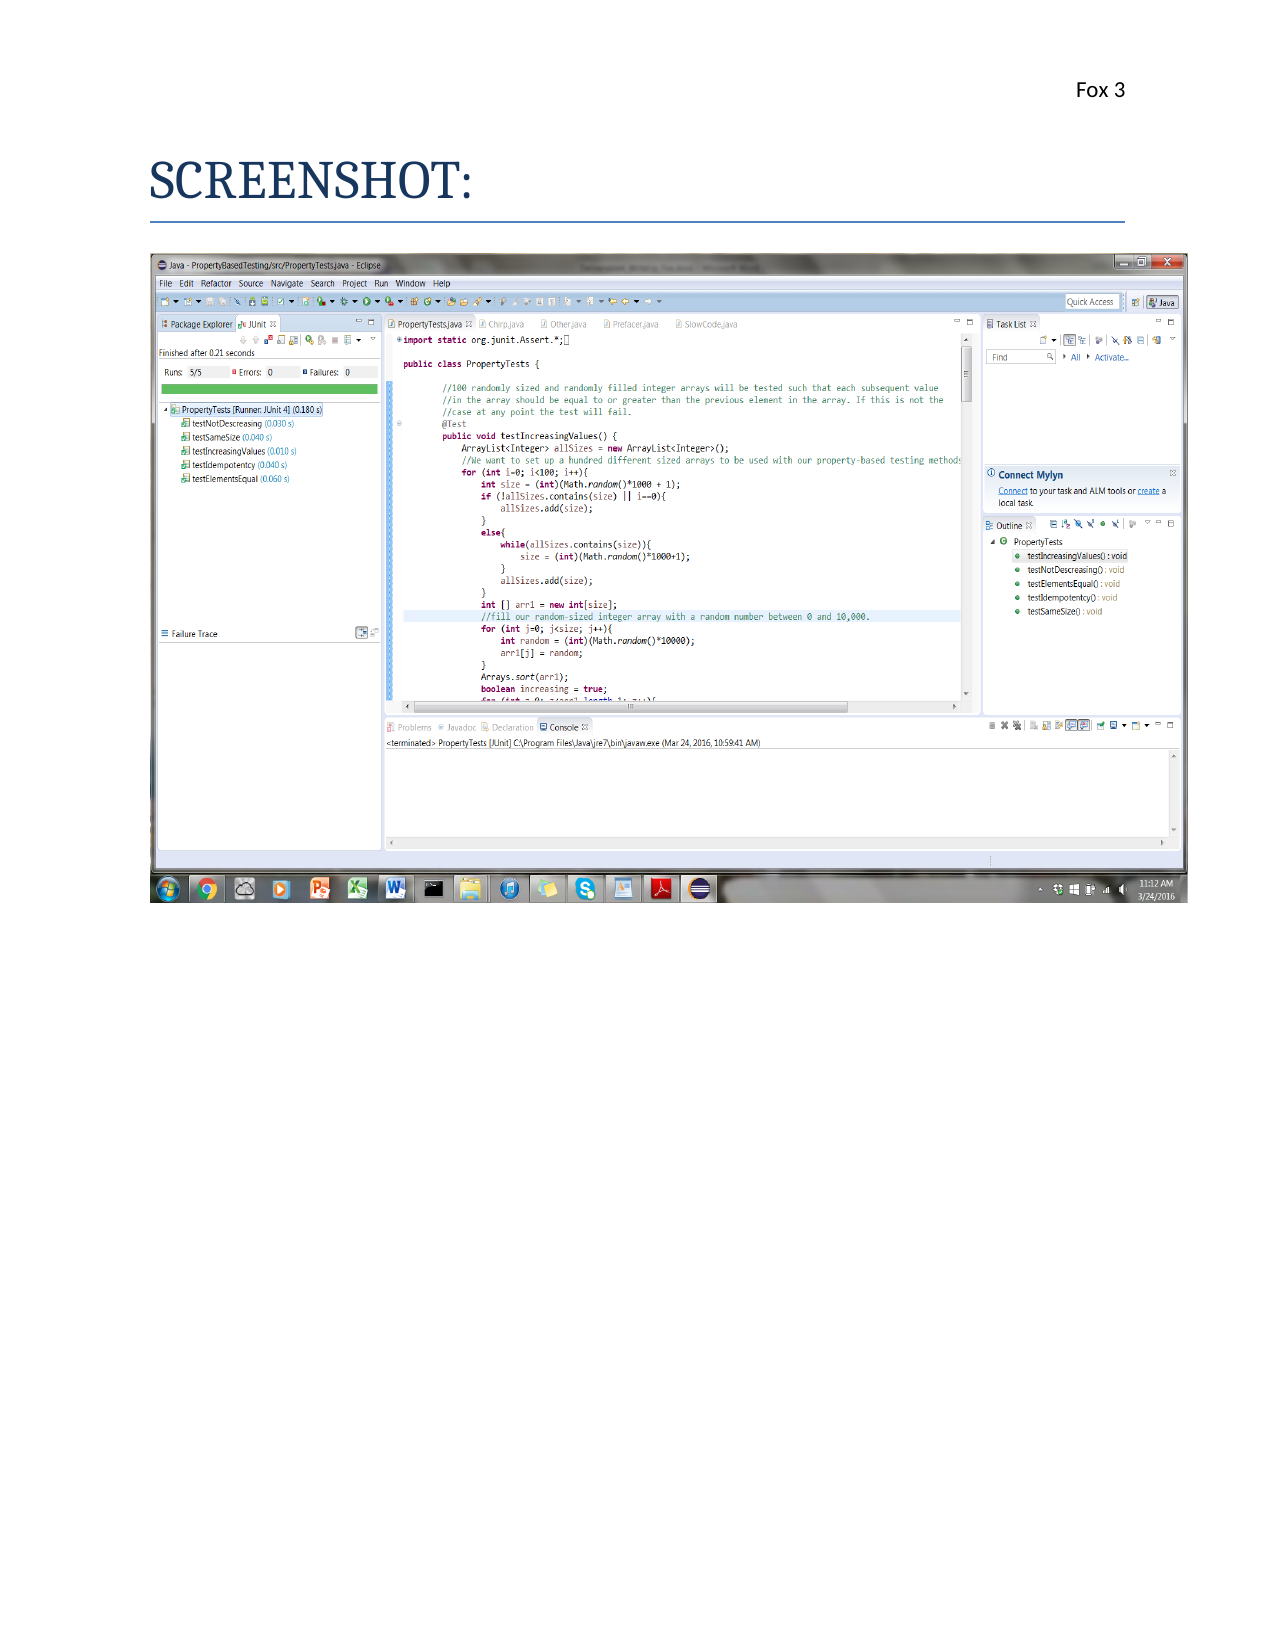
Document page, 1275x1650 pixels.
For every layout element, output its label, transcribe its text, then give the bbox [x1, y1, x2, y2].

picture [150, 253, 1188, 903]
title SCREENSHOT: [150, 150, 1125, 221]
